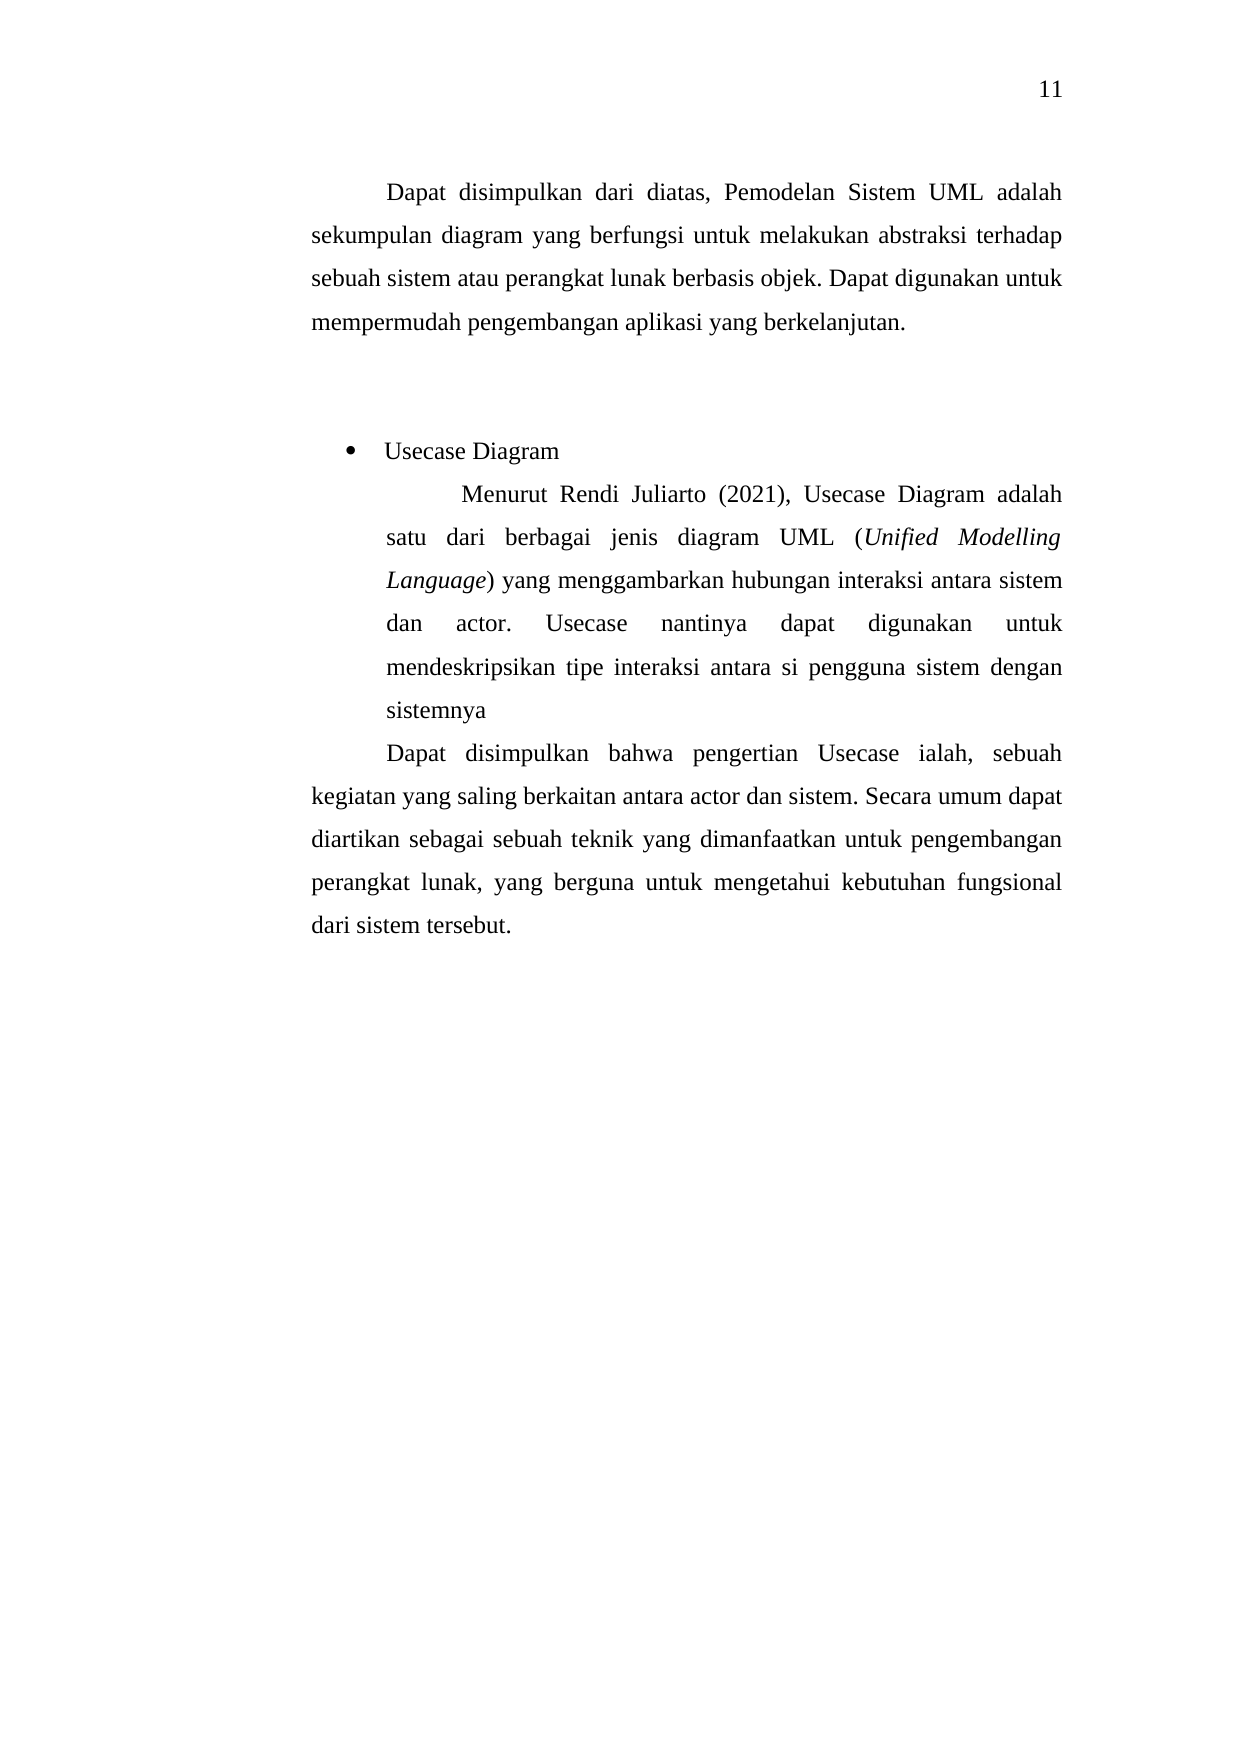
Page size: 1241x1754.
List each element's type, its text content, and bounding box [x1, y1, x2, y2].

list Usecase Diagram [346, 436, 1063, 465]
text Dapat disimpulkan bahwa pengertian Usecase ialah, sebuah kegiatan yang saling berkaitan antara actor dan sistem. Secara umum dapat diartikan sebagai sebuah teknik yang dimanfaatkan untuk pengembangan perangkat lunak, yang berguna untuk mengetahui kebutuhan fungsional dari sistem tersebut. [311, 738, 1063, 939]
text Menurut Rendi Juliarto (2021), Usecase Diagram adalah satu dari berbagai jenis diagram UML (Unified Modelling Language) yang menggambarkan hubungan interaksi antara sistem dan actor. Usecase nantinya dapat digunakan untuk mendeskripsikan tipe interaksi antara si pengguna sistem dengan sistemnya [386, 479, 1063, 723]
text Dapat disimpulkan dari diatas, Pemodelan Sistem UML adalah sekumpulan diagram yang berfungsi untuk melakukan abstraksi terhadap sebuah sistem atau perangkat lunak berbasis objek. Dapat digunakan untuk mempermudah pengembangan aplikasi yang berkelanjutan. [311, 177, 1063, 335]
